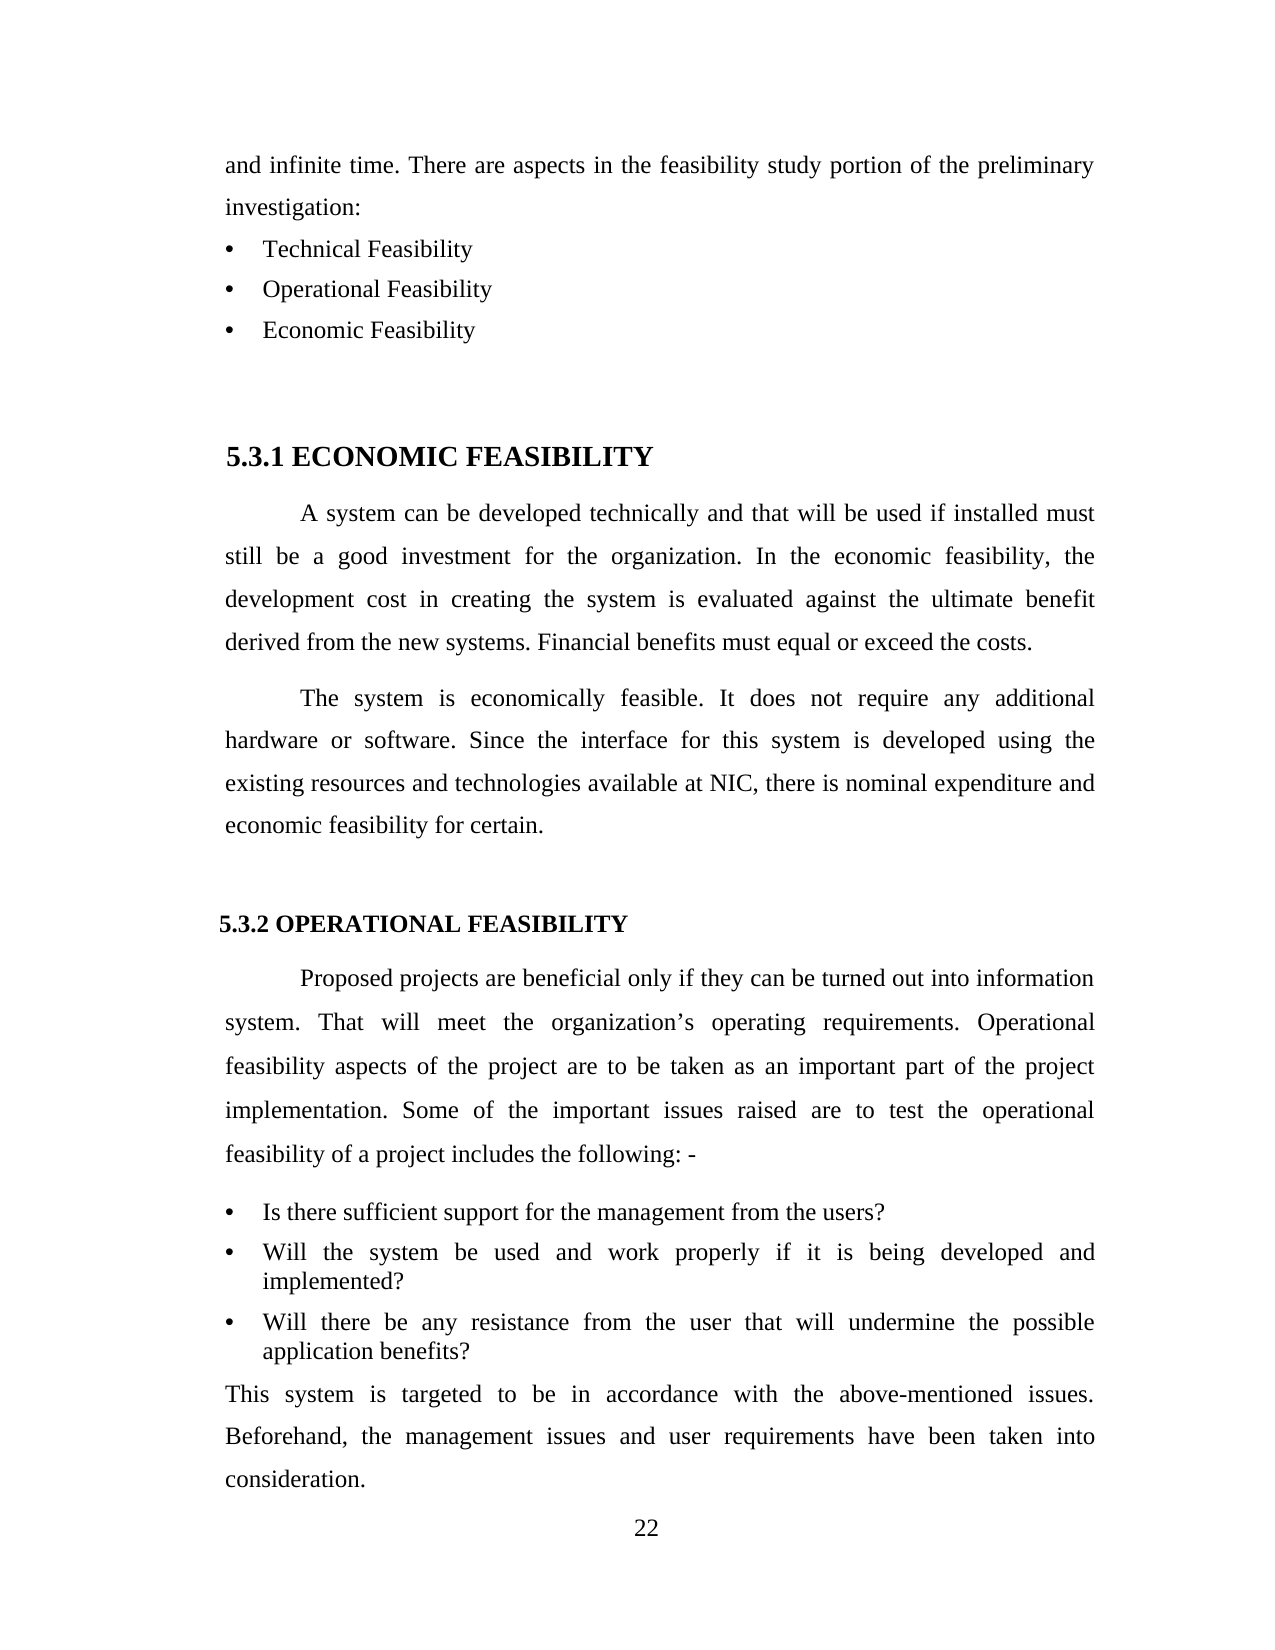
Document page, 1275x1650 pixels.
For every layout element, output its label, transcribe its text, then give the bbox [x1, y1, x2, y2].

text A system can be developed technically and that will be used if installed must still be a good investment for the organization. In the economic feasibility, the development cost in creating the system is evaluated against the ultimate benefit derived from the new systems. Financial benefits must equal or exceed the costs. [225, 498, 1096, 655]
list Economic Feasibility [225, 315, 1096, 344]
list Will there be any resistance from the user that will undermine the possible application benefits? [225, 1306, 1096, 1365]
list Will the system be used and work properly if it is being developed and implemented? [225, 1237, 1096, 1295]
text Proposed projects are beneficial only if they can be turned out into information system. That will meet the organization’s operating requirements. Operational feasibility aspects of the project are to be taken as an important part of the project implementation. Some of the important issues raised are to test the operational feasibility of a project includes the following: - [225, 963, 1096, 1168]
list Technical Feasibility [225, 234, 1096, 263]
text This system is targeted to be in accordance with the above-mentioned issues. Beforehand, the management issues and user requirements have been taken into consideration. [225, 1379, 1096, 1493]
subtitle 5.3.1 ECONOMIC FEASIBILITY [226, 439, 1125, 472]
list Is there sufficient support for the management from the users? [225, 1196, 1096, 1225]
text The system is economically feasible. It does not require any additional hardware or software. Since the interface for this system is developed using the existing resources and technologies available at NIC, there is nominal expenditure and economic feasibility for certain. [225, 683, 1096, 839]
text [225, 150, 1096, 221]
list Operational Feasibility [225, 274, 1096, 303]
subtitle 5.3.2 OPERATIONAL FEASIBILITY [150, 909, 1125, 937]
